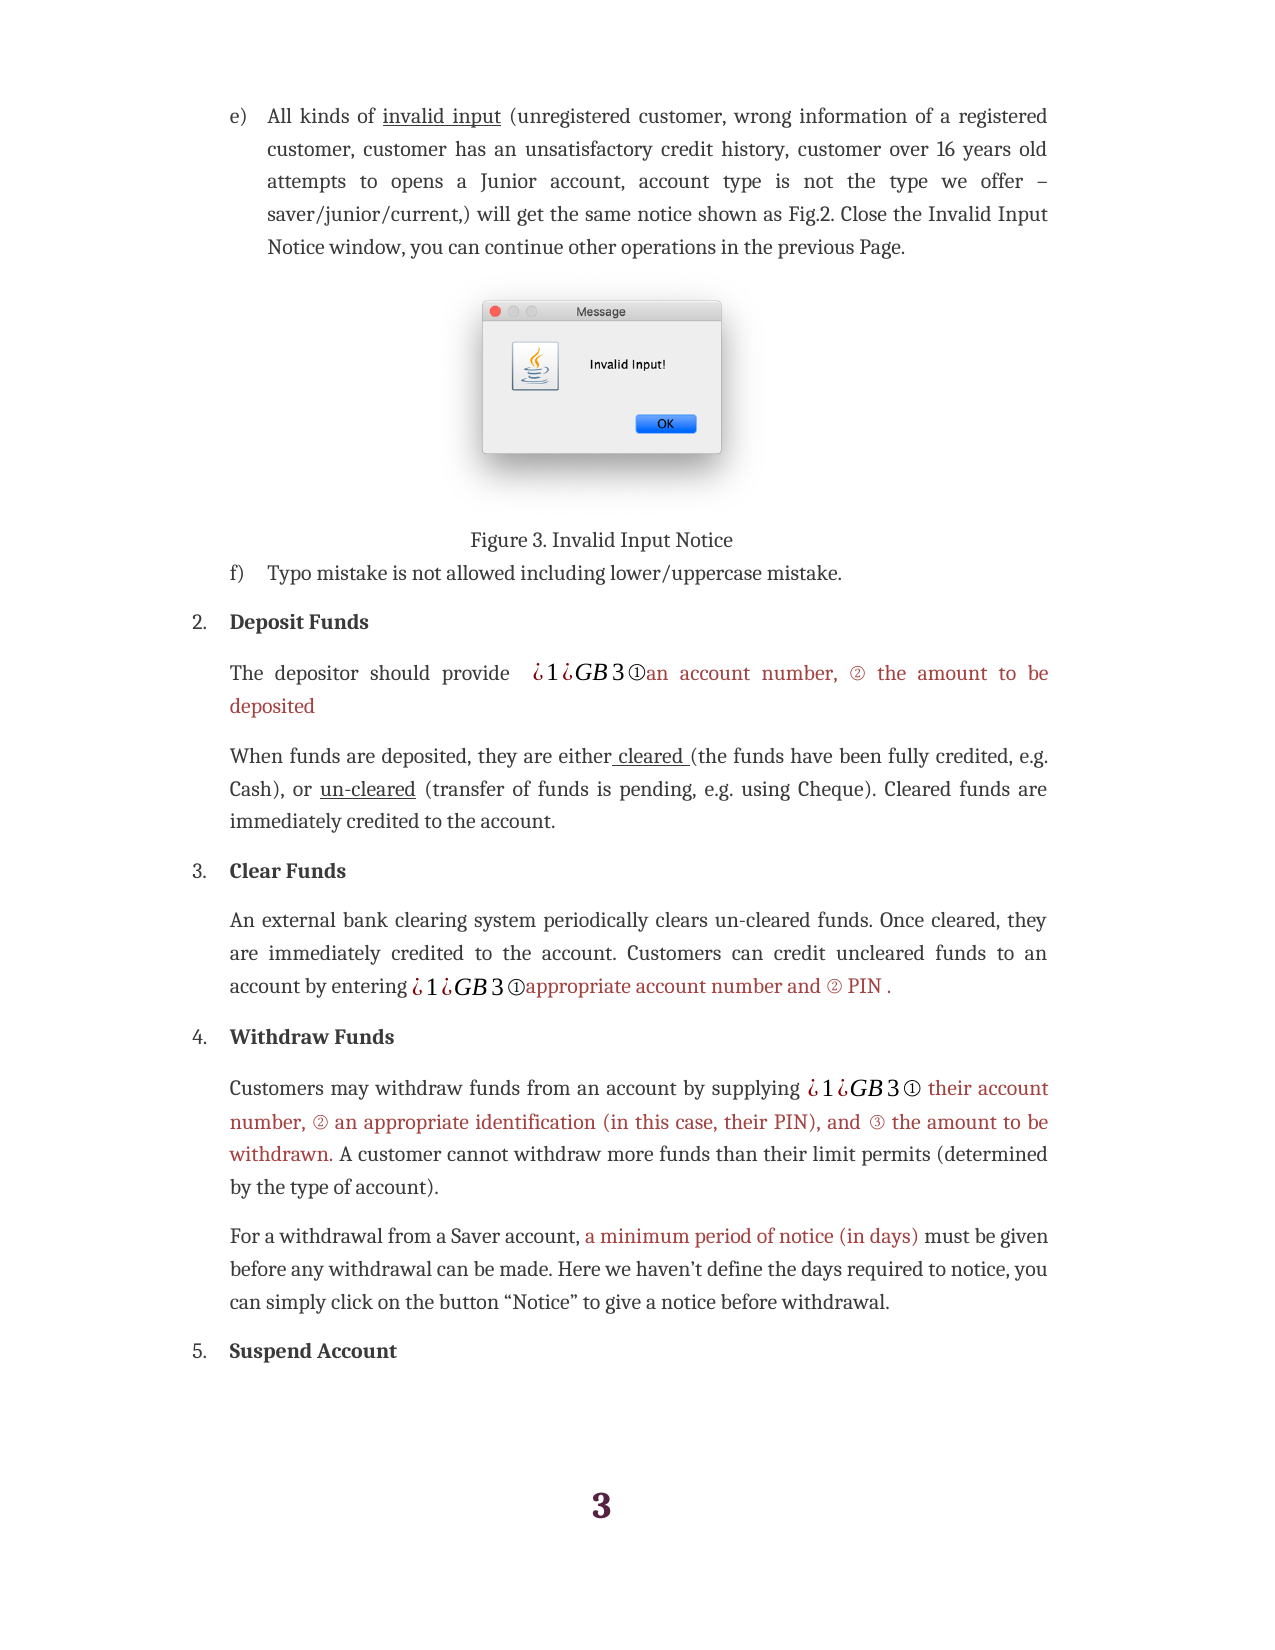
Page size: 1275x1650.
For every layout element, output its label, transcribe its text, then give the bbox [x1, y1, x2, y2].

list Typo mistake is not allowed including lower/uppercase mistake. [229, 560, 1048, 586]
list Figure 3. Invalid Input Notice [154, 528, 1048, 553]
list Suspend Account [192, 1339, 1048, 1364]
text The depositor should provide an account number, ② the amount to be deposited [229, 659, 1048, 719]
list All kinds of invalid input (unregistered customer, wrong information of a registered customer, customer has an unsatisfactory credit history, customer over 16 years old attempts to opens a Junior account, account type is not the type we offer – saver/junior/current,) will get the same notice shown as Fig.2. Close the Invalid Input Notice window, you can continue other operations in the previous Page. [229, 103, 1048, 259]
text An external bank clearing system periodically clears un-cleared funds. Once cleared, they are immediately credited to the account. Customers can credit uncleared funds to an account by entering appropriate account number and ② PIN . [229, 908, 1048, 1001]
text When funds are deposited, they are either cleared (the funds have been fully credited, e.g. Cash), or un-cleared (transfer of funds is pending, e.g. using Cheque). Cleared funds are immediately credited to the account. [229, 743, 1048, 834]
picture [432, 267, 772, 521]
text Customers may withdraw funds from an account by supplying their account number, ② an appropriate identification (in this case, their PIN), and ③ the amount to be withdrawn. A customer cannot withdraw more funds than their limit permits (determined by the type of account). [229, 1074, 1048, 1200]
list Withdraw Funds [192, 1025, 1048, 1050]
text For a withdrawal from a Saver account, a minimum period of notice (in days) must be given before any withdrawal can be made. Here we haven’t define the days required to notice, you can simply click on the button “Notice” to give a notice before withdrawal. [229, 1224, 1048, 1315]
list Deposit Funds [192, 610, 1048, 635]
list Clear Funds [192, 858, 1048, 883]
